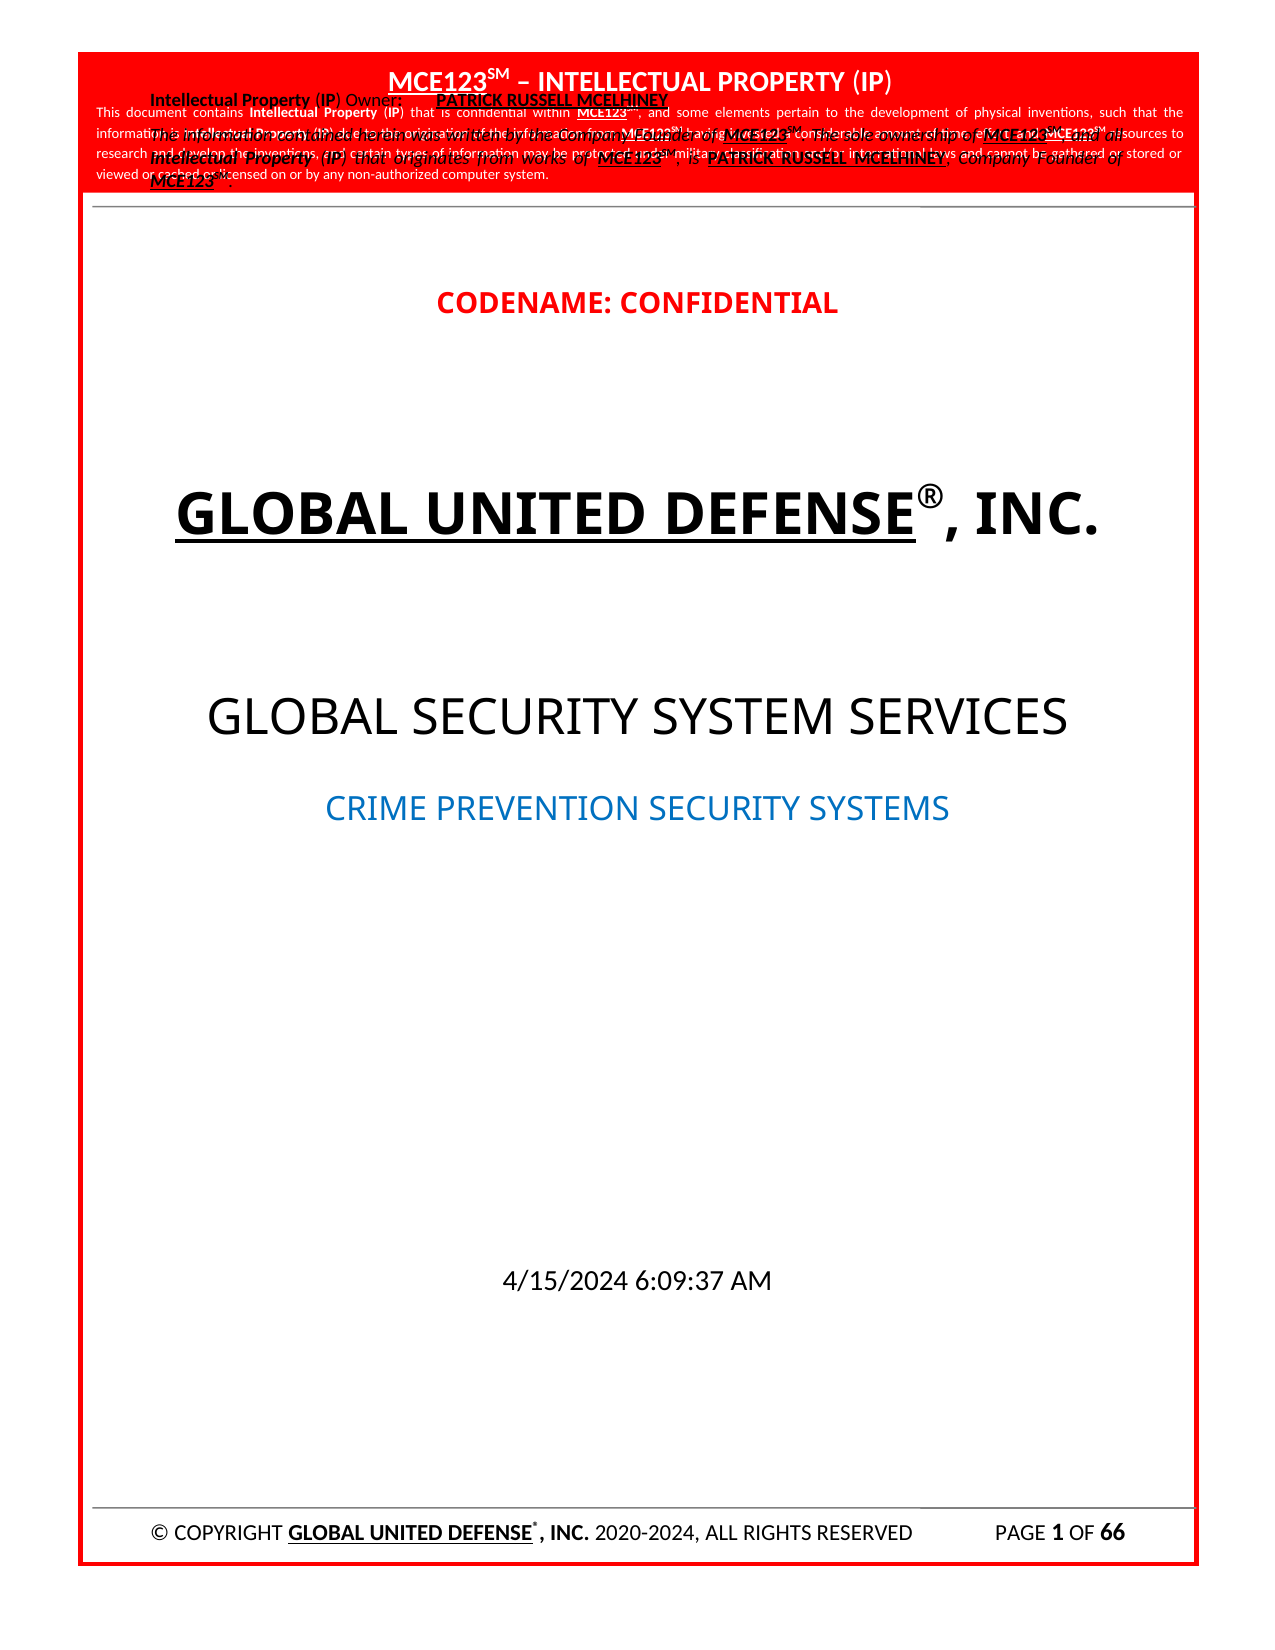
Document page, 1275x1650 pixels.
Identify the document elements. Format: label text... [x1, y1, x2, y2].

text GLOBAL UNITED DEFENSE®, INC. [150, 472, 1125, 551]
text 4/15/2024 6:09:37 AM [150, 1262, 1125, 1298]
text GLOBAL SECURITY SYSTEM SERVICES [150, 681, 1125, 749]
text CODENAME: CONFIDENTIAL [150, 282, 1125, 322]
subtitle CRIME PREVENTION SECURITY SYSTEMS [150, 784, 1125, 830]
